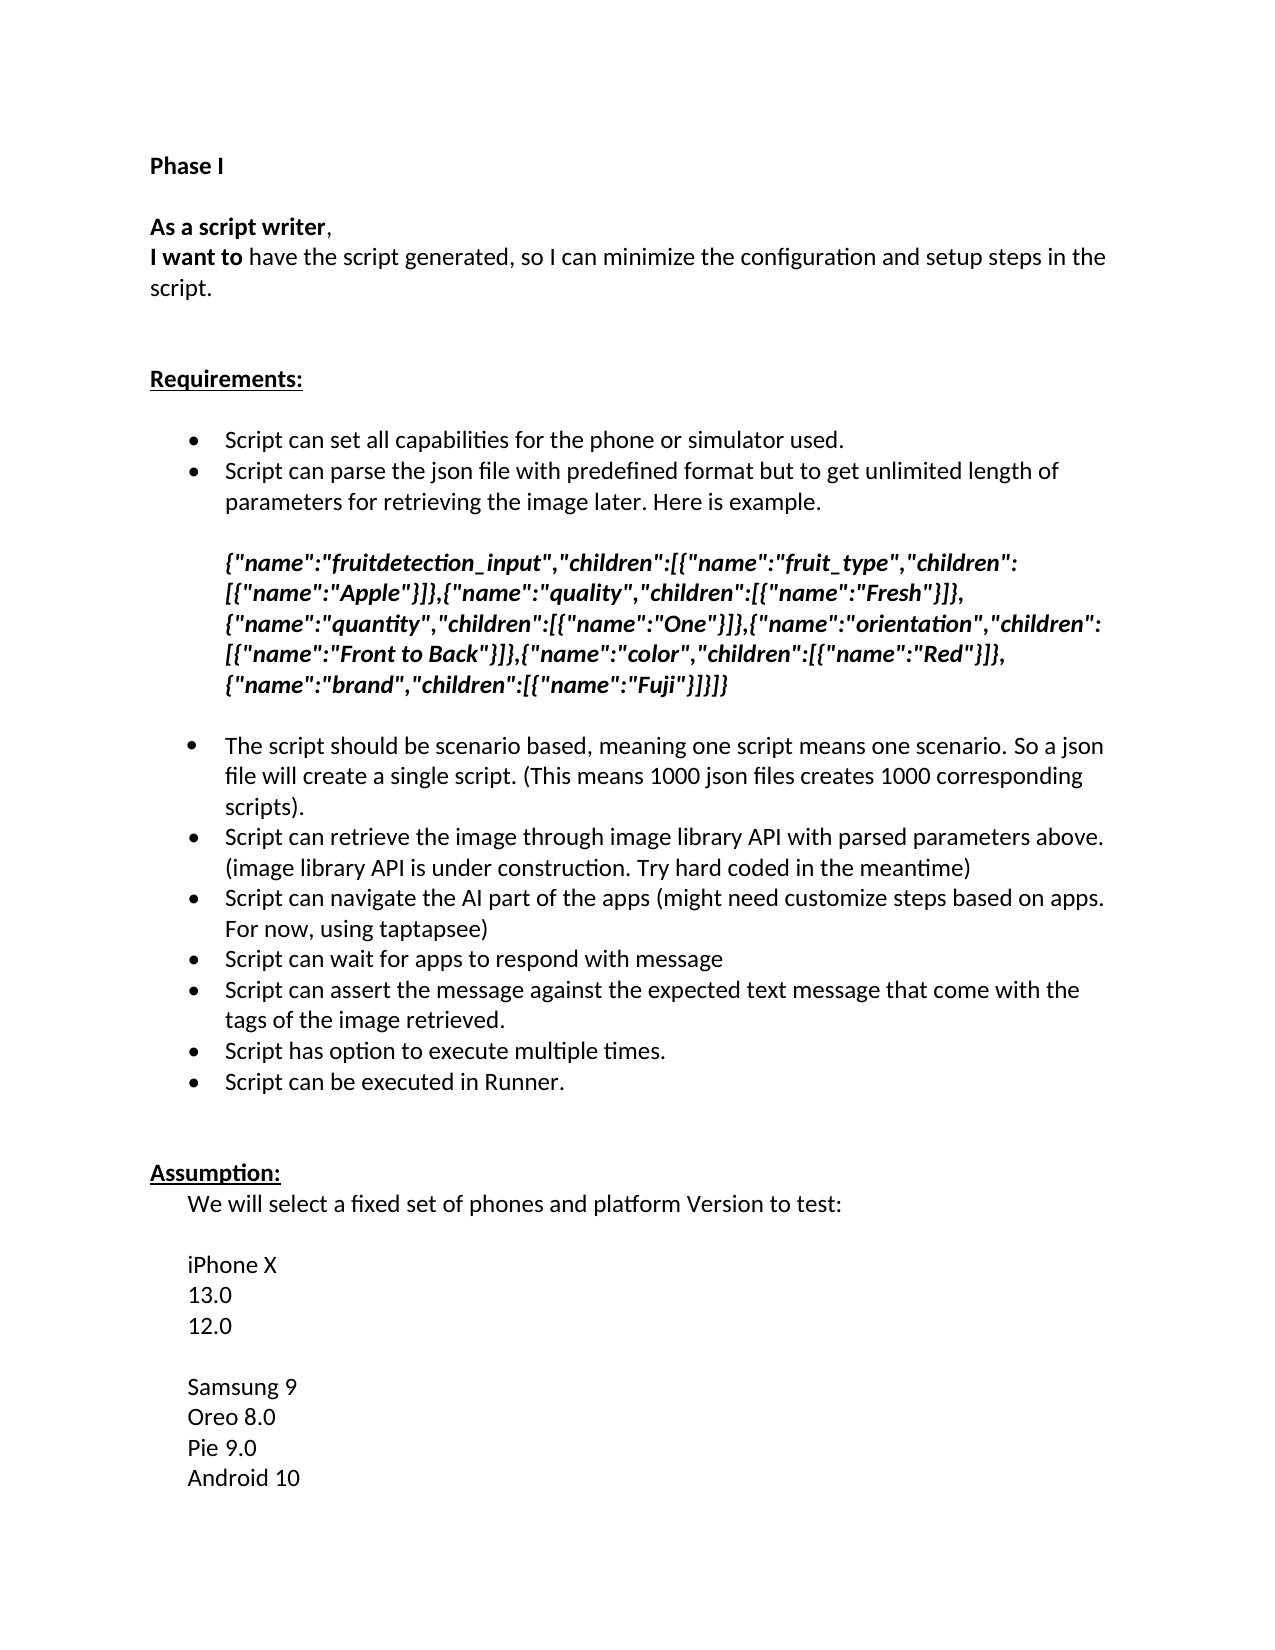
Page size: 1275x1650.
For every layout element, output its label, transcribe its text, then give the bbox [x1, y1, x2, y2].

text Pie 9.0 [187, 1432, 1125, 1462]
list Script can be executed in Runner. [187, 1066, 1125, 1096]
text Requirements: [150, 364, 1125, 394]
text 13.0 [187, 1279, 1125, 1310]
list Script can navigate the AI part of the apps (might need customize steps based on apps. For now, using taptapsee) [187, 882, 1125, 943]
text Samsung 9 [187, 1371, 1125, 1401]
list Script can parse the json file with predefined format but to get unlimited length of parameters for retrieving the image later. Here is example. [187, 455, 1125, 516]
list Script can set all capabilities for the phone or simulator used. [187, 425, 1125, 455]
text Android 10 [187, 1462, 1125, 1493]
text {"name":"fruitdetection_input","children":[{"name":"fruit_type","children":[{"name":"Apple"}]},{"name":"quality","children":[{"name":"Fresh"}]},{"name":"quantity","children":[{"name":"One"}]},{"name":"orientation","children":[{"name":"Front to Back"}]},{"name":"color","children":[{"name":"Red"}]},{"name":"brand","children":[{"name":"Fuji"}]}]} [225, 547, 1125, 699]
list The script should be scenario based, meaning one script means one scenario. So a json file will create a single script. (This means 1000 json files creates 1000 corresponding scripts). [187, 730, 1125, 821]
text We will select a fixed set of phones and platform Version to test: [187, 1188, 1125, 1218]
list Script can retrieve the image through image library API with parsed parameters above. (image library API is under construction. Try hard coded in the meantime) [187, 821, 1125, 882]
list Script has option to execute multiple times. [187, 1035, 1125, 1066]
text I want to have the script generated, so I can minimize the configuration and setup steps in the script. [150, 242, 1125, 303]
text Assumption: [150, 1157, 1125, 1188]
text As a script writer, [150, 211, 1125, 242]
text Phase I [150, 150, 1125, 181]
text Oreo 8.0 [187, 1401, 1125, 1432]
text 12.0 [187, 1310, 1125, 1340]
list Script can assert the message against the expected text message that come with the tags of the image retrieved. [187, 974, 1125, 1035]
list Script can wait for apps to respond with message [187, 943, 1125, 974]
text iPhone X [187, 1249, 1125, 1279]
